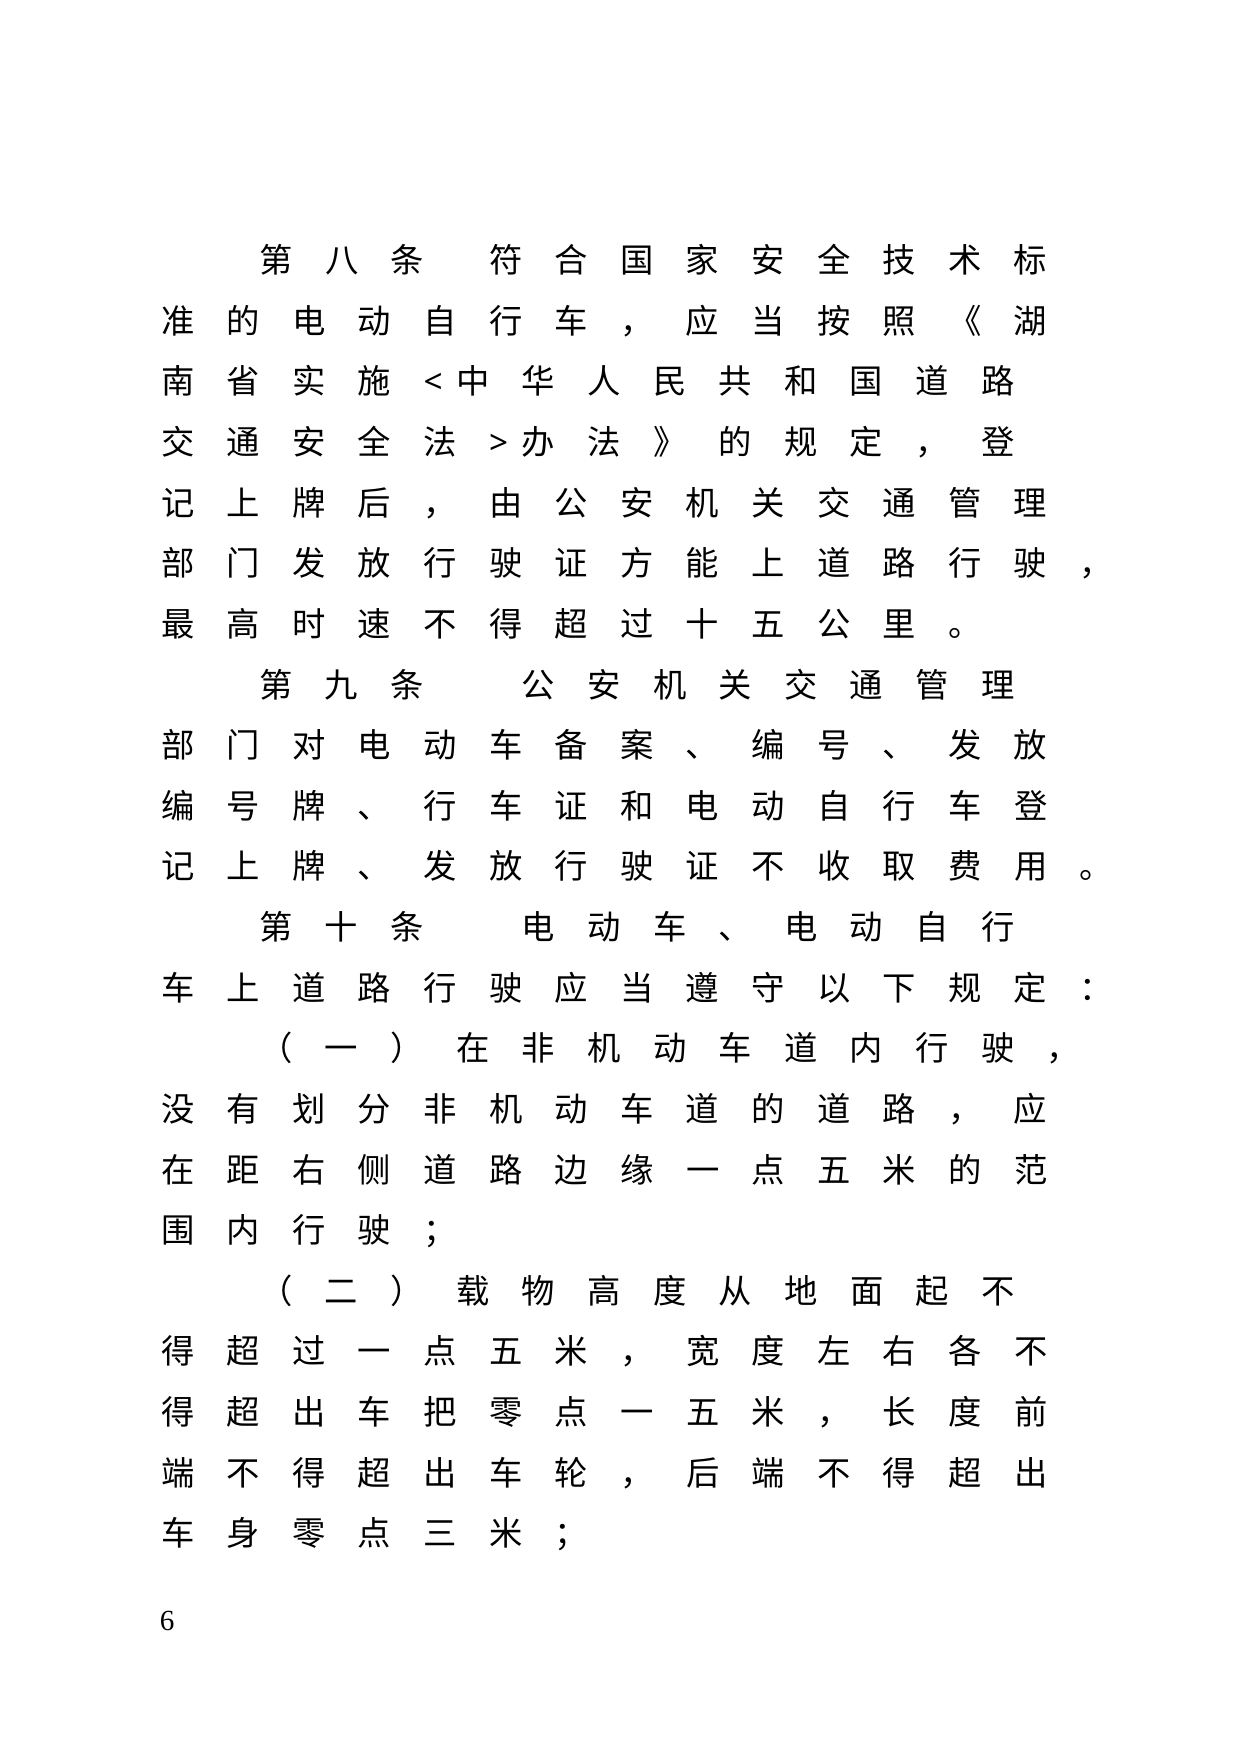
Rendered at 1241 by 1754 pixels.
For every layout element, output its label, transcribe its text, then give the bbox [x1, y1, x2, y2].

text 第十条 电动车、电动自行车上道路行驶应当遵守以下规定： [161, 895, 1079, 1016]
text （二）载物高度从地面起不得超过一点五米，宽度左右各不得超出车把零点一五米，长度前端不得超出车轮，后端不得超出车身零点三米； [161, 1258, 1079, 1562]
text 第八条 符合国家安全技术标准的电动自行车，应当按照《湖南省实施<中华人民共和国道路交通安全法>办法》的规定，登记上牌后，由公安机关交通管理部门发放行驶证方能上道路行驶，最高时速不得超过十五公里。 [161, 228, 1079, 652]
text （一）在非机动车道内行驶，没有划分非机动车道的道路，应在距右侧道路边缘一点五米的范围内行驶； [161, 1016, 1079, 1258]
text 第九条 公安机关交通管理部门对电动车备案、编号、发放编号牌、行车证和电动自行车登记上牌、发放行驶证不收取费用。 [161, 652, 1079, 895]
